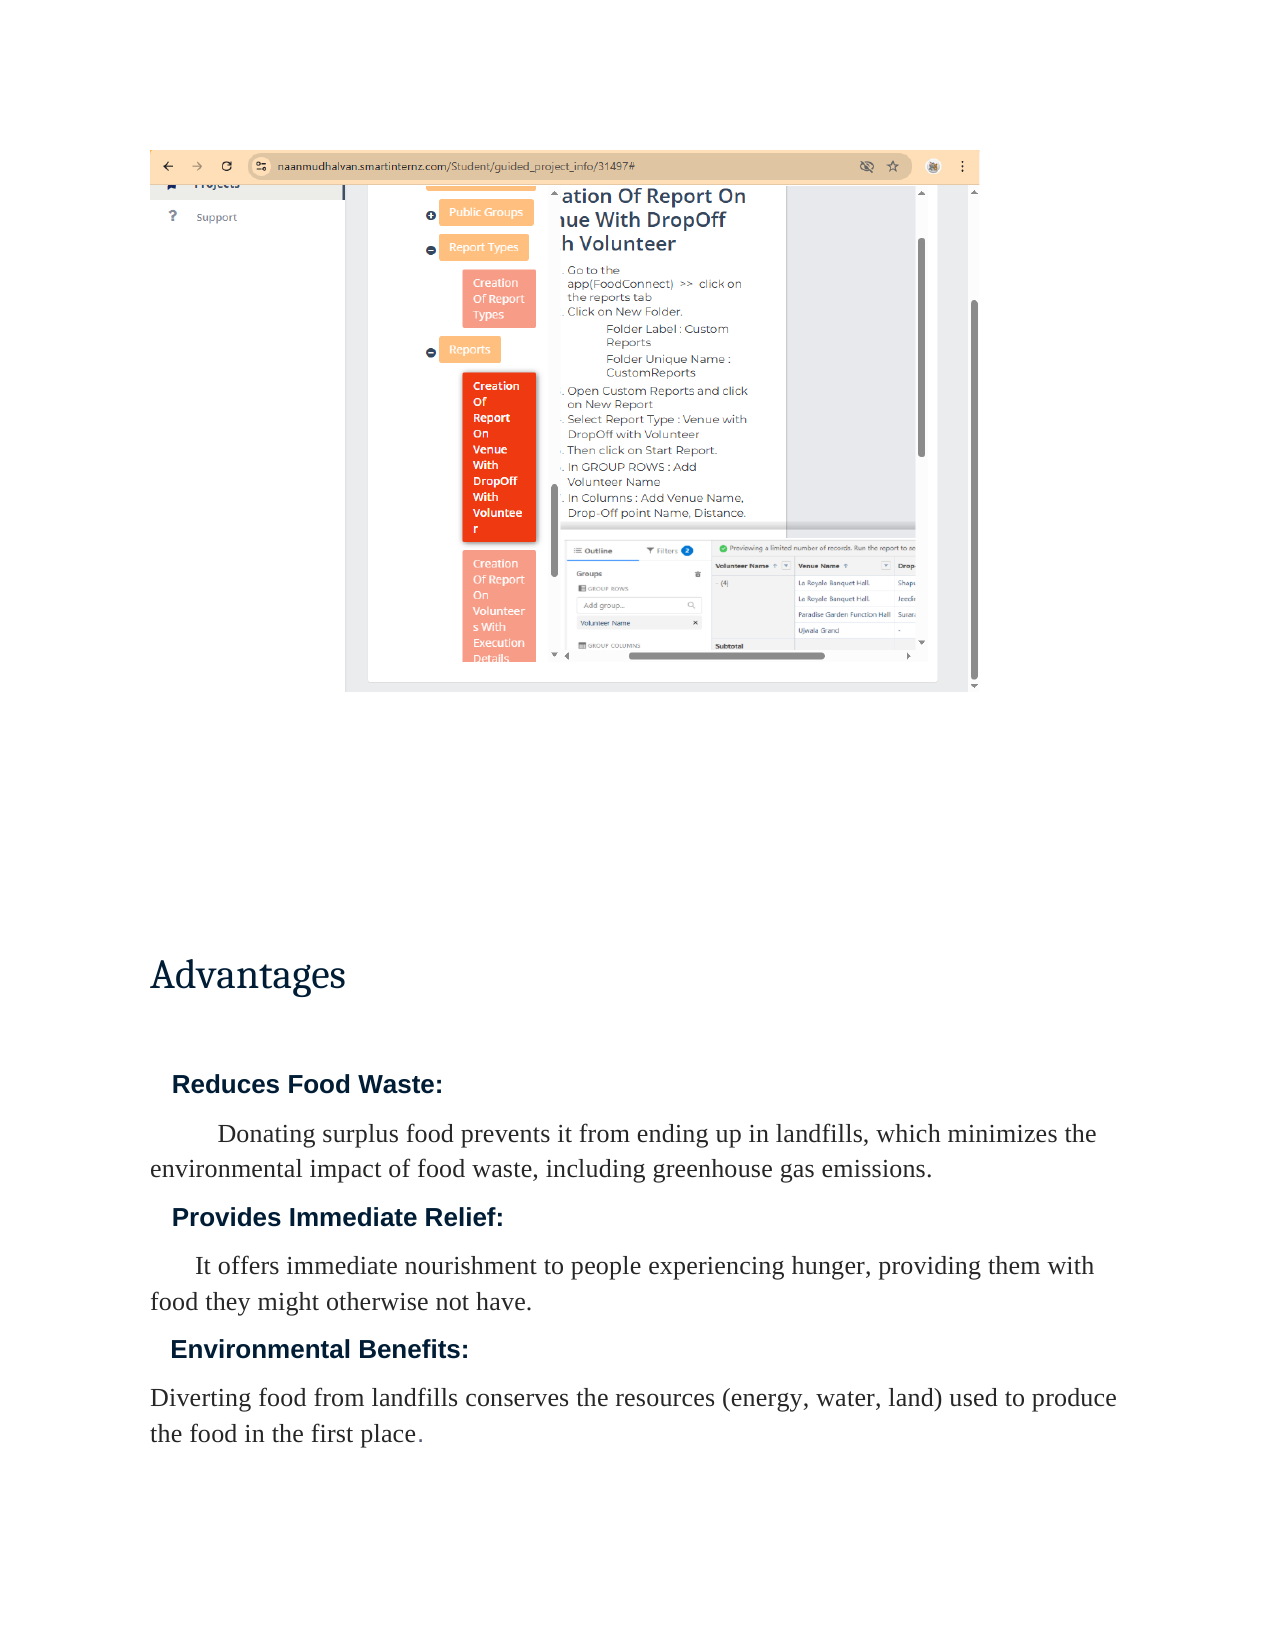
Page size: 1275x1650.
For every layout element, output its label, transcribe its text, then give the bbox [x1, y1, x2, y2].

text Provides Immediate Relief: [150, 1196, 1122, 1232]
text Reduces Food Waste: [150, 1064, 1122, 1099]
text It offers immediate nourishment to people experiencing hunger, providing them with food they might otherwise not have. [150, 1244, 1122, 1316]
text Diverting food from landfills conserves the resources (energy, water, land) used to produce the food in the first place. [150, 1377, 1122, 1448]
text Donating surplus food prevents it from ending up in landfills, which minimizes the environmental impact of food waste, including greenhouse gas emissions. [150, 1112, 1122, 1183]
picture [150, 150, 980, 692]
text Environmental Benefits: [150, 1328, 1122, 1364]
text Advantages [150, 951, 1122, 999]
